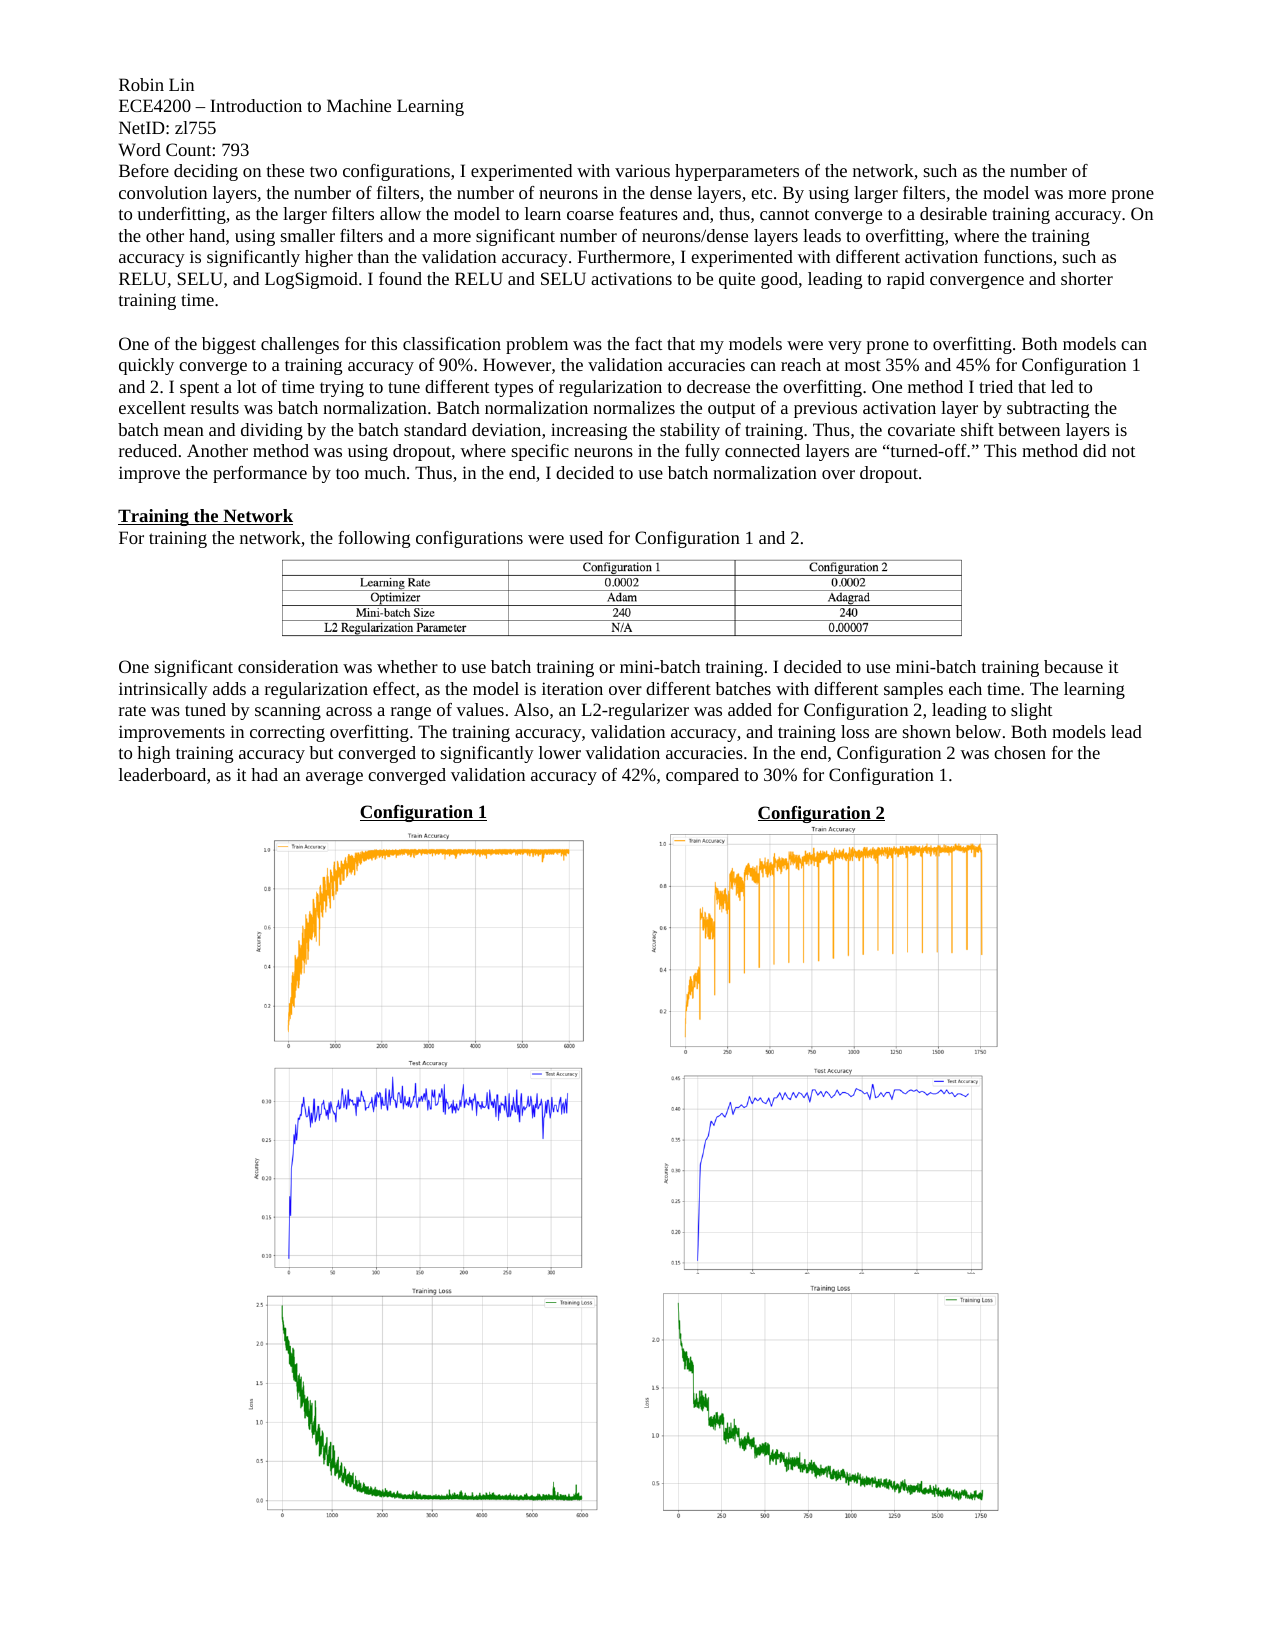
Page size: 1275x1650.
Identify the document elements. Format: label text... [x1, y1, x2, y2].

text One of the biggest challenges for this classification problem was the fact that my models were very prone to overfitting. Both models can quickly converge to a training accuracy of 90%. However, the validation accuracies can reach at most 35% and 45% for Configuration 1 and 2. I spent a lot of time trying to tune different types of regularization to decrease the overfitting. One method I tried that led to excellent results was batch normalization. Batch normalization normalizes the output of a previous activation layer by subtracting the batch mean and dividing by the batch standard deviation, increasing the stability of training. Thus, the covariate shift between layers is reduced. Another method was using dropout, where specific neurons in the fully connected layers are “turned-off.” This method did not improve the performance by too much. Thus, in the end, I decided to use batch normalization over dropout. [118, 332, 1157, 483]
picture [231, 831, 614, 1529]
text Before deciding on these two configurations, I experimented with various hyperparameters of the network, such as the number of convolution layers, the number of filters, the number of neurons in the dense layers, etc. By using larger filters, the model was more prone to underfitting, as the larger filters allow the model to learn coarse features and, thus, cannot converge to a desirable training accuracy. On the other hand, using smaller filters and a more significant number of neurons/dense layers leads to overfitting, where the training accuracy is significantly higher than the validation accuracy. Furthermore, I experimented with different activation functions, such as RELU, SELU, and LogSigmoid. I found the RELU and SELU activations to be quite good, leading to rapid convergence and shorter training time. [118, 160, 1157, 311]
text One significant consideration was whether to use batch training or mini-batch training. I decided to use mini-batch training because it intrinsically adds a regularization effect, as the model is iteration over different batches with different samples each time. The learning rate was tuned by scanning across a range of values. Also, an L2-regularizer was added for Configuration 2, leading to slight improvements in correcting overfitting. The training accuracy, validation accuracy, and training loss are shown below. Both models lead to high training accuracy but converged to significantly lower validation accuracies. In the end, Configuration 2 was chosen for the leaderboard, as it had an average converged validation accuracy of 42%, compared to 30% for Configuration 1. [118, 656, 1157, 785]
picture [631, 824, 1022, 1529]
text Training the Network [118, 505, 1157, 527]
picture [275, 552, 966, 639]
text For training the network, the following configurations were used for Configuration 1 and 2. [118, 527, 1157, 548]
